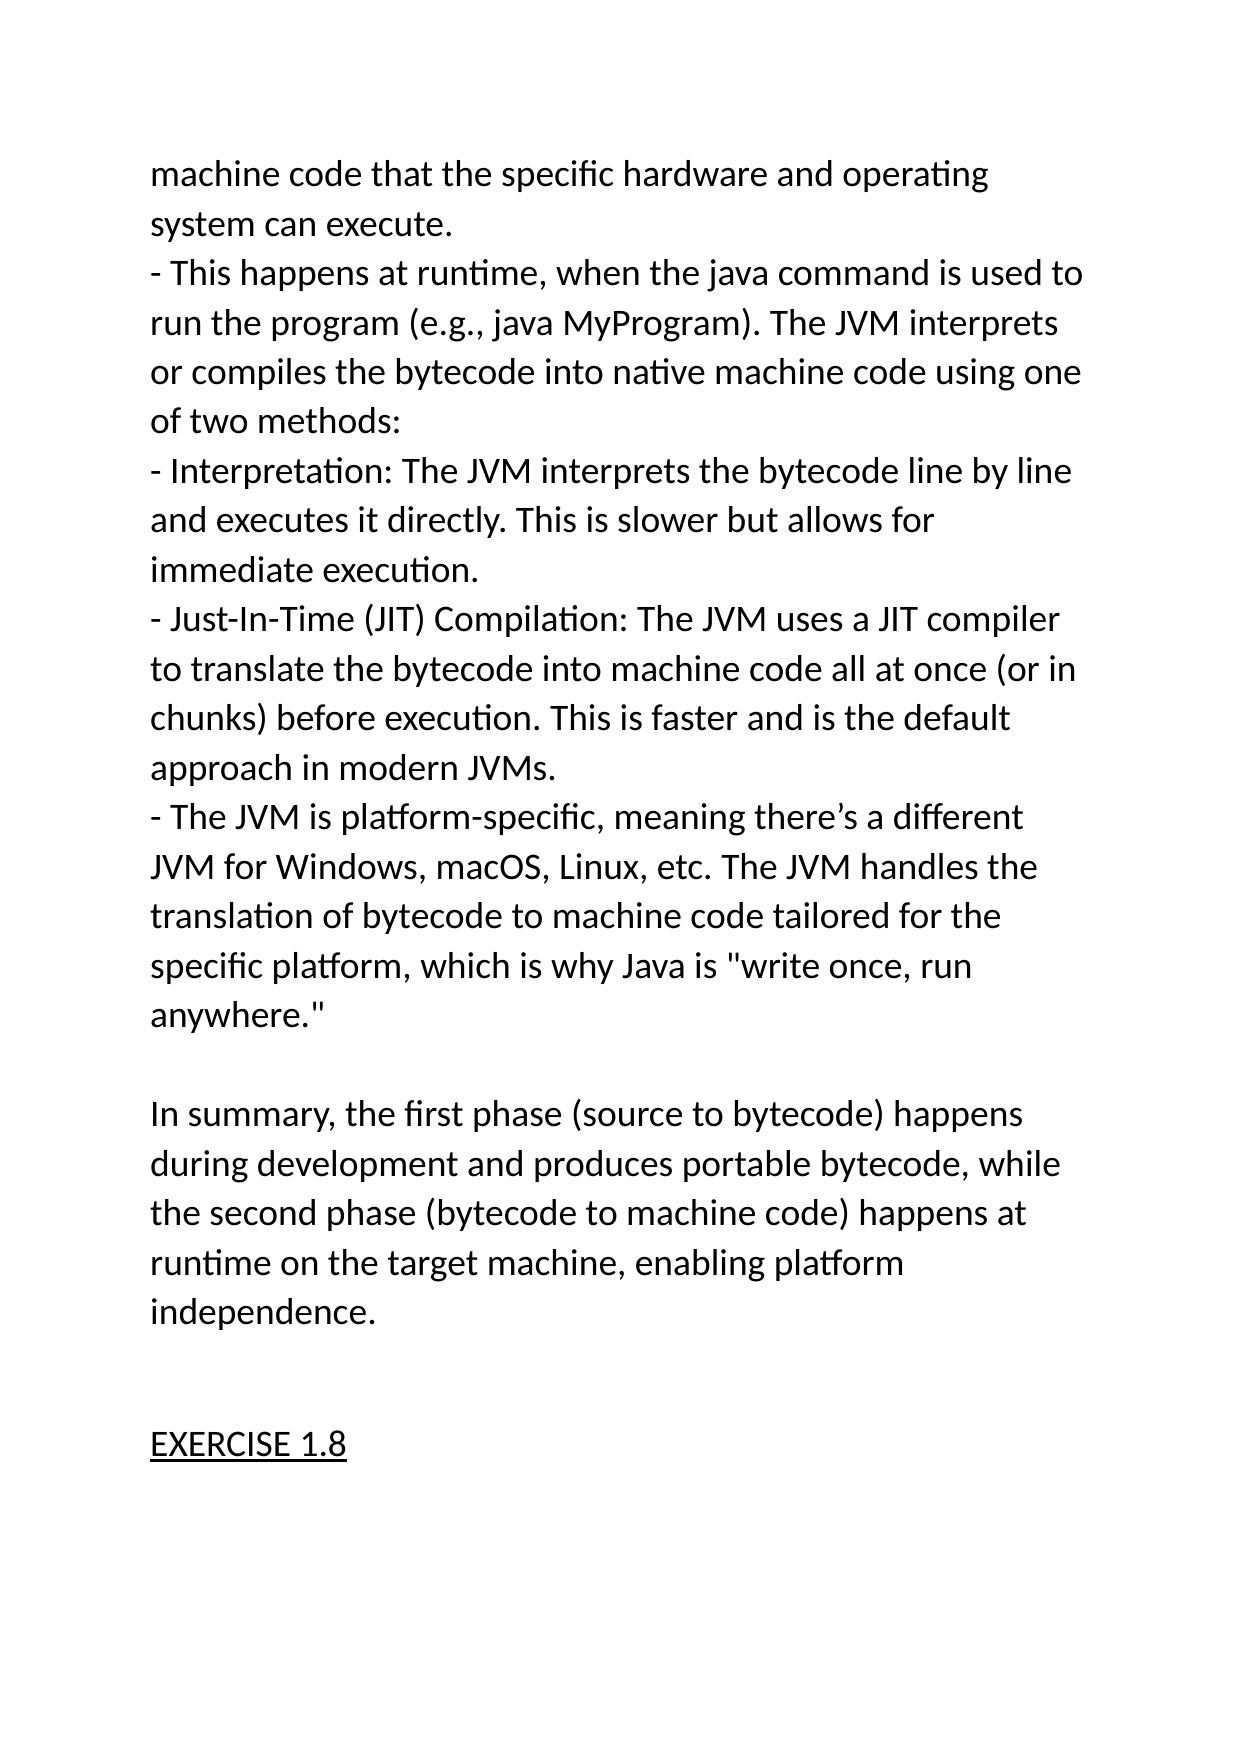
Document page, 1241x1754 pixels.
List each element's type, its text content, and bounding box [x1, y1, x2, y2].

text EXERCISE 1.8 [150, 1420, 1090, 1466]
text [150, 150, 1090, 1334]
